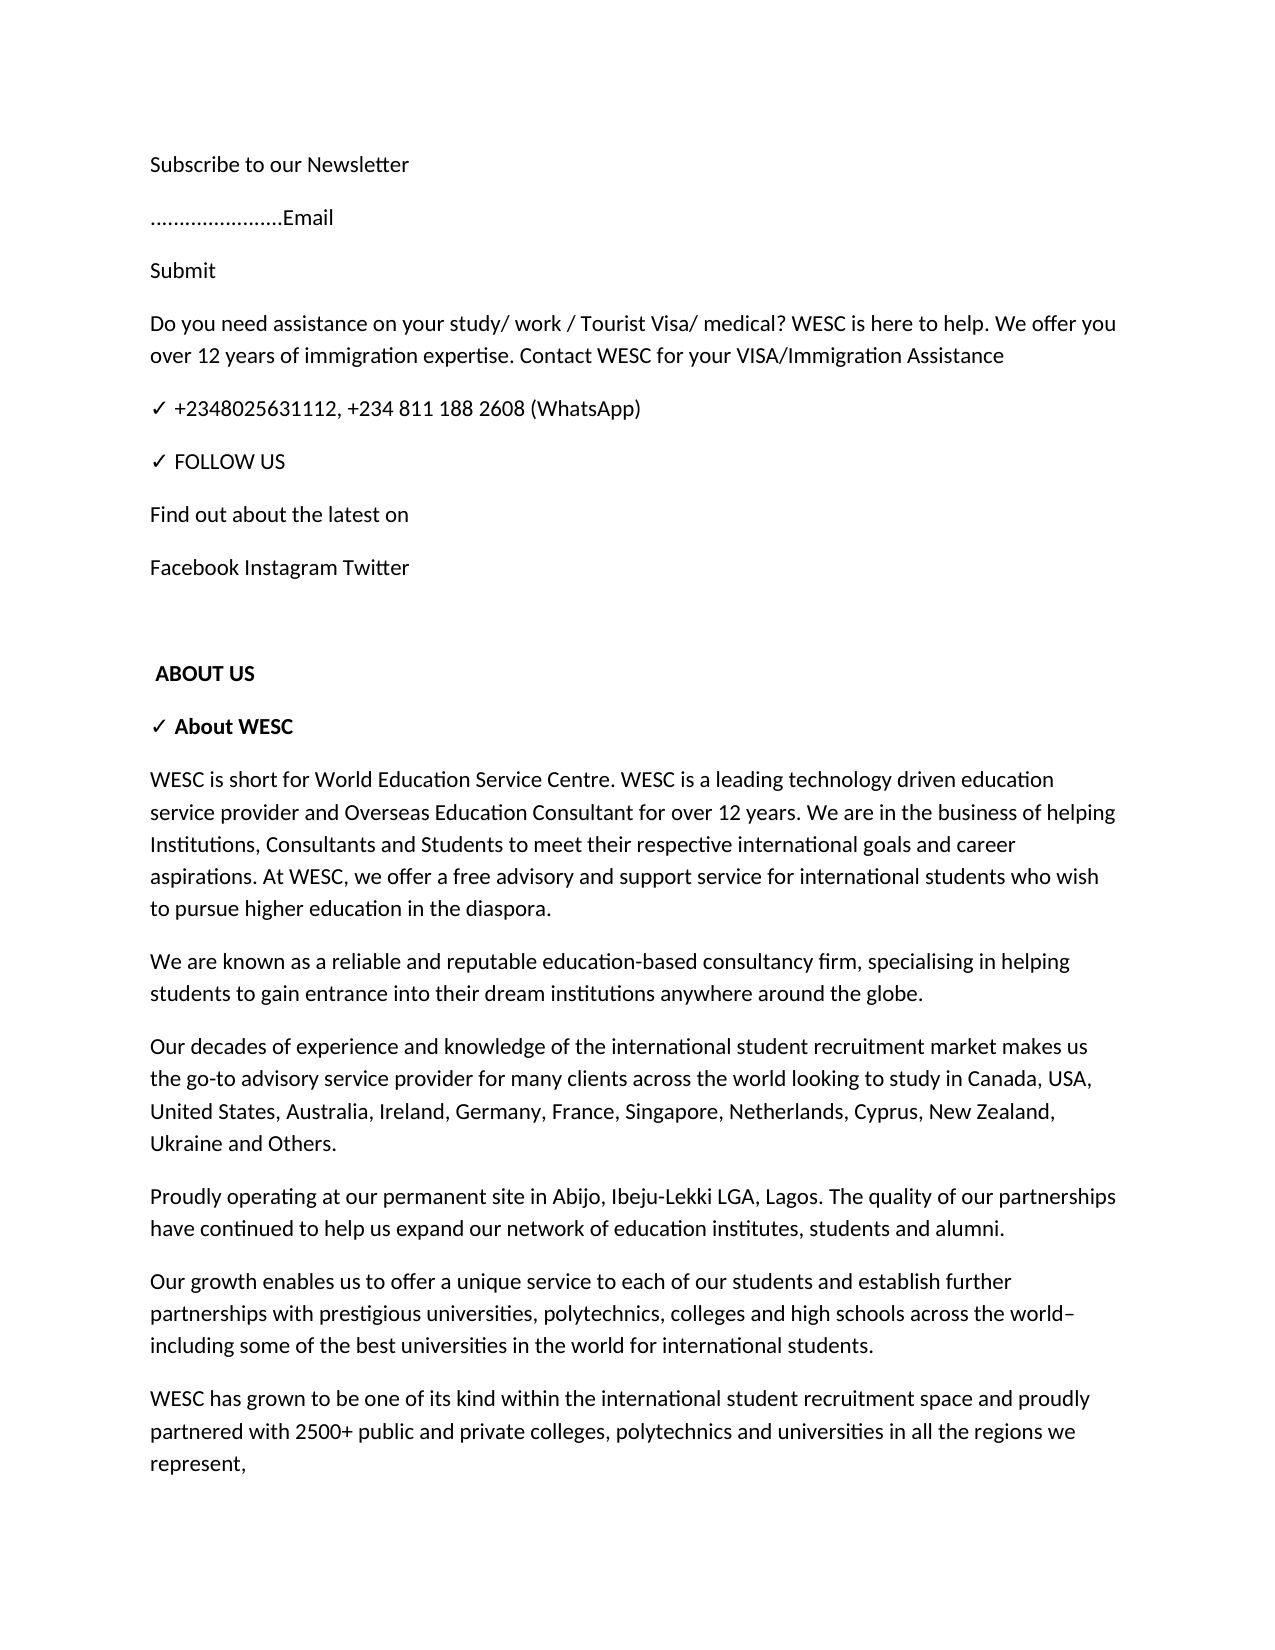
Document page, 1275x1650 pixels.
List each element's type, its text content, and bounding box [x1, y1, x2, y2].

text Proudly operating at our permanent site in Abijo, Ibeju-Lekki LGA, Lagos. The quality of our partnerships have continued to help us expand our network of education institutes, students and alumni. [150, 1182, 1125, 1242]
text WESC is short for World Education Service Centre. WESC is a leading technology driven education service provider and Overseas Education Consultant for over 12 years. We are in the business of helping Institutions, Consultants and Students to meet their respective international goals and career aspirations. At WESC, we offer a free advisory and support service for international students who wish to pursue higher education in the diaspora. [150, 765, 1125, 922]
text Find out about the latest on [150, 500, 1125, 528]
text WESC has grown to be one of its kind within the international student recruitment space and proudly partnered with 2500+ public and private colleges, polytechnics and universities in all the regions we represent, [150, 1384, 1125, 1477]
text Our growth enables us to offer a unique service to each of our students and establish further partnerships with prestigious universities, polytechnics, colleges and high schools across the world– including some of the best universities in the world for international students. [150, 1267, 1125, 1359]
text Do you need assistance on your study/ work / Tourist Visa/ medical? WESC is here to help. We offer you over 12 years of immigration expertise. Contact WESC for your VISA/Immigration Assistance [150, 309, 1125, 369]
text We are known as a reliable and reputable education-based consultancy firm, specialising in helping students to gain entrance into their dream institutions anywhere around the globe. [150, 947, 1125, 1007]
text Facebook Instagram Twitter [150, 553, 1125, 581]
text ABOUT US [150, 659, 1125, 687]
text ✓ FOLLOW US [150, 447, 1125, 475]
text Subscribe to our Newsletter [150, 150, 1125, 178]
text Our decades of experience and knowledge of the international student recruitment market makes us the go-to advisory service provider for many clients across the world looking to study in Canada, USA, United States, Australia, Ireland, Germany, France, Singapore, Netherlands, Cyprus, New Zealand, Ukraine and Others. [150, 1032, 1125, 1157]
text ✓ About WESC [150, 712, 1125, 740]
text .......................Email [150, 203, 1125, 231]
text Submit [150, 256, 1125, 284]
text ✓ +2348025631112, +234 811 188 2608 (WhatsApp) [150, 394, 1125, 422]
